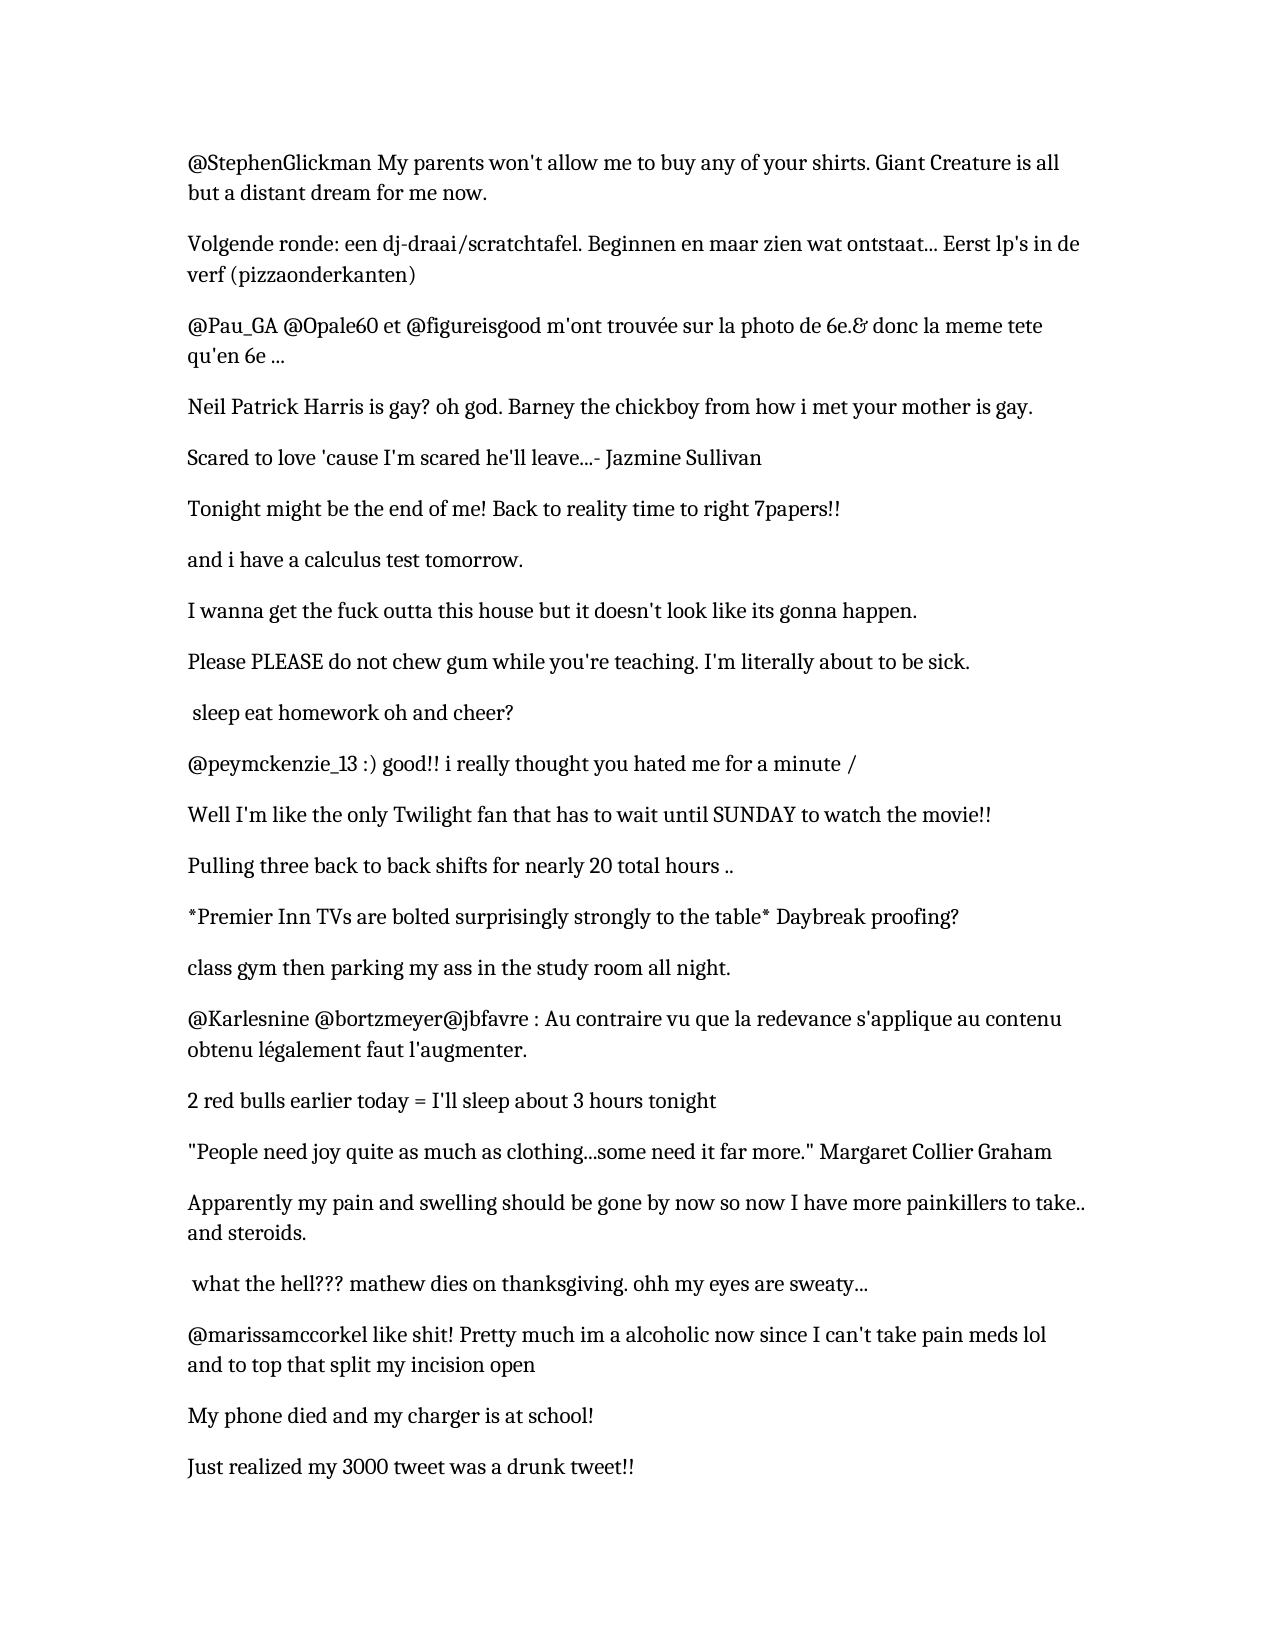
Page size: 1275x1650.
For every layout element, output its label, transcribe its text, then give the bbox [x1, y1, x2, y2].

text Please PLEASE do not chew gum while you're teaching. I'm literally about to be sick. [187, 649, 1087, 675]
text I wanna get the fuck outta this house but it doesn't look like its gonna happen. [187, 598, 1087, 624]
text Just realized my 3000 tweet was a drunk tweet!! [187, 1454, 1087, 1481]
text "People need joy quite as much as clothing...some need it far more." Margaret Collier Graham [187, 1138, 1087, 1165]
text @marissamccorkel like shit! Pretty much im a alcoholic now since I can't take pain meds lol and to top that split my incision open [187, 1322, 1087, 1378]
text what the hell??? mathew dies on thanksgiving. ohh my eyes are sweaty... [187, 1271, 1087, 1297]
text Apparently my pain and swelling should be gone by now so now I have more painkillers to take.. and steroids. [187, 1189, 1087, 1246]
text Volgende ronde: een dj-draai/scratchtafel. Beginnen en maar zien wat ontstaat... Eerst lp's in de verf (pizzaonderkanten) [187, 231, 1087, 288]
text Neil Patrick Harris is gay? oh god. Barney the chickboy from how i met your mother is gay. [187, 394, 1087, 420]
text *Premier Inn TVs are bolted surprisingly strongly to the table* Daybreak proofing? [187, 904, 1087, 931]
text class gym then parking my ass in the study room all night. [187, 955, 1087, 982]
text 2 red bulls earlier today = I'll sleep about 3 hours tonight [187, 1087, 1087, 1114]
text Pulling three back to back shifts for nearly 20 total hours .. [187, 853, 1087, 879]
text sleep eat homework oh and cheer? [187, 700, 1087, 726]
text @Pau_GA @Opale60 et @figureisgood m'ont trouvée sur la photo de 6e.& donc la meme tete qu'en 6e ... [187, 312, 1087, 369]
text My phone died and my charger is at school! [187, 1403, 1087, 1429]
text @Karlesnine @bortzmeyer@jbfavre : Au contraire vu que la redevance s'applique au contenu obtenu légalement faut l'augmenter. [187, 1006, 1087, 1063]
text @StephenGlickman My parents won't allow me to buy any of your shirts. Giant Creature is all but a distant dream for me now. [187, 150, 1087, 207]
text Scared to love 'cause I'm scared he'll leave...- Jazmine Sullivan [187, 445, 1087, 471]
text and i have a calculus test tomorrow. [187, 547, 1087, 573]
text @peymckenzie_13 :) good!! i really thought you hated me for a minute / [187, 751, 1087, 777]
text Tonight might be the end of me! Back to reality time to right 7papers!! [187, 496, 1087, 522]
text Well I'm like the only Twilight fan that has to wait until SUNDAY to watch the movie!! [187, 802, 1087, 828]
